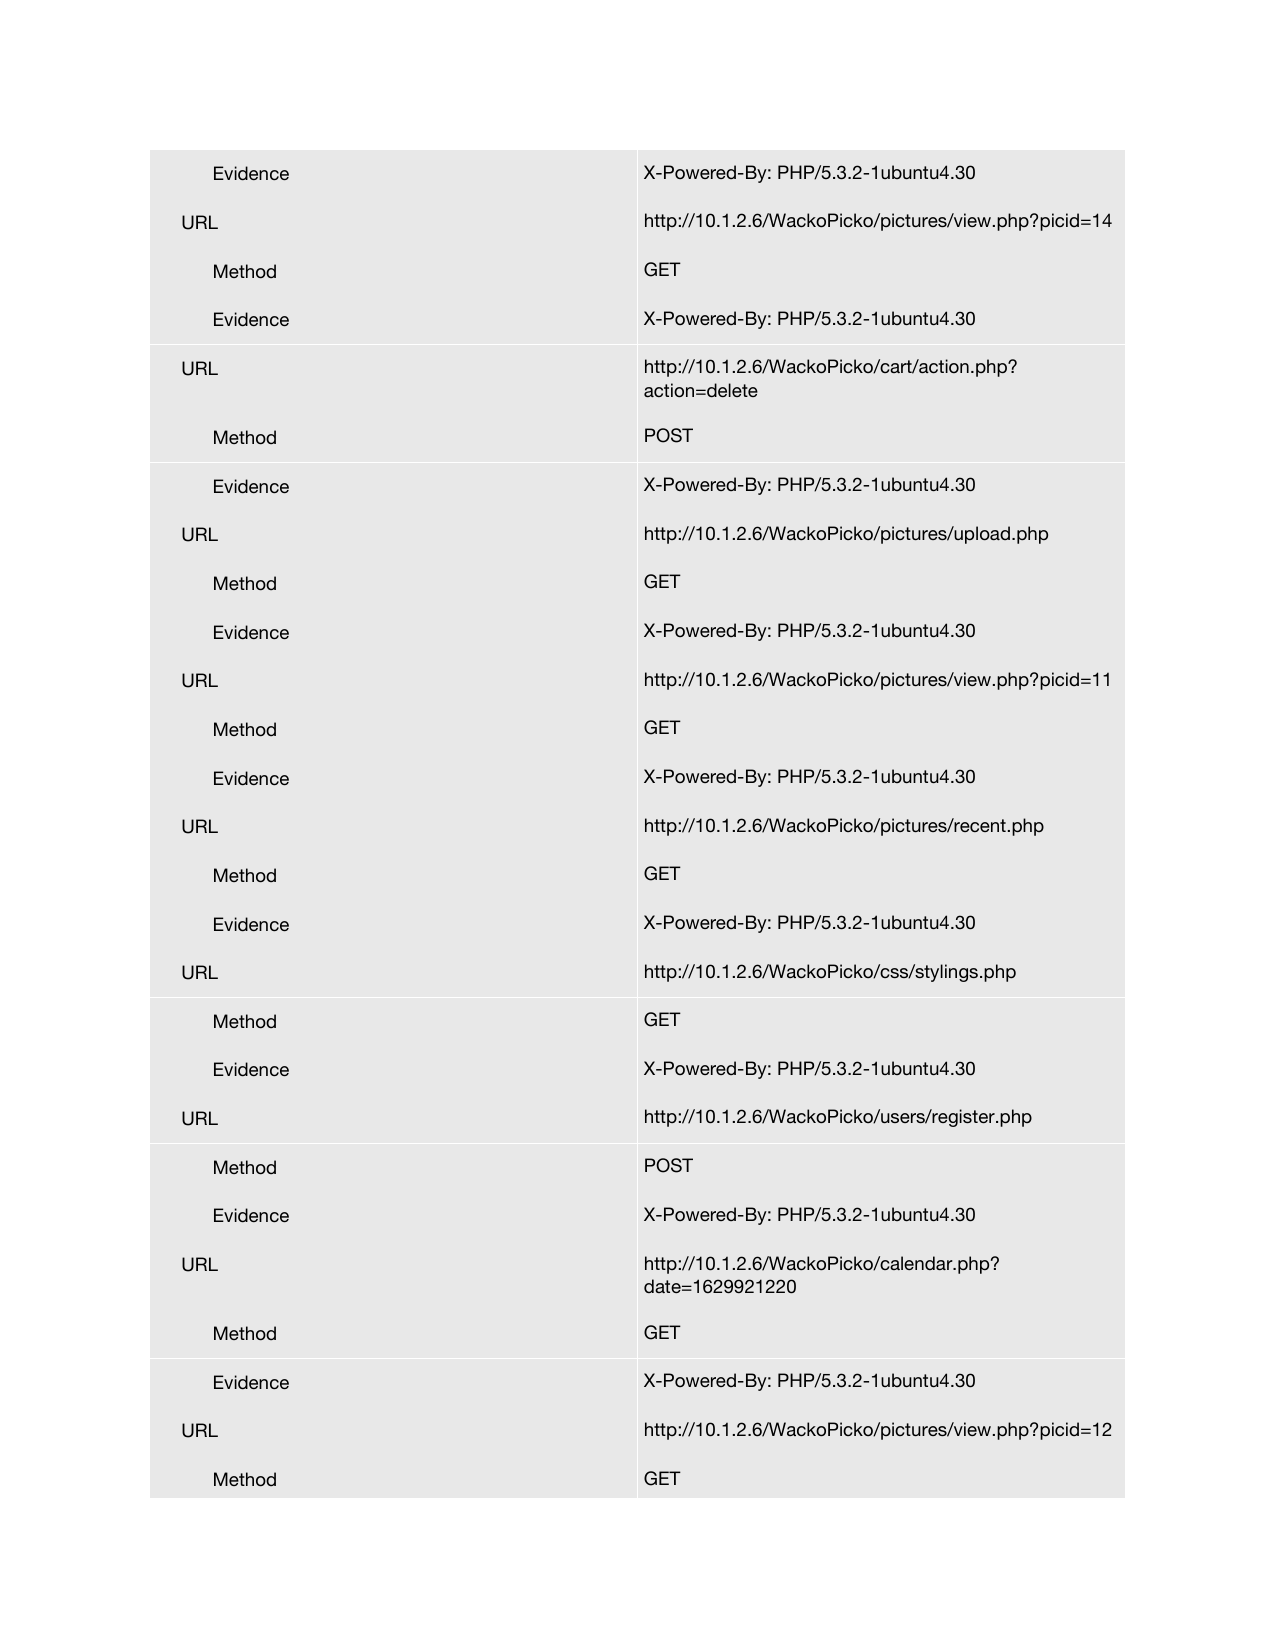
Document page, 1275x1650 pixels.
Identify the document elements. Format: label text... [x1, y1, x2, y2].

table_cell Method [150, 560, 637, 608]
table_cell URL [150, 345, 637, 414]
table_cell http://10.1.2.6/WackoPicko/pictures/view.php?picid=14 [638, 199, 1125, 247]
table_cell URL [150, 511, 637, 560]
table_cell http://10.1.2.6/WackoPicko/users/register.php [638, 1095, 1125, 1143]
table_cell X-Powered-By: PHP/5.3.2-1ubuntu4.30 [638, 463, 1125, 511]
table_cell http://10.1.2.6/WackoPicko/cart/action.php?action=delete [638, 345, 1125, 414]
table_cell Evidence [150, 1046, 637, 1095]
table_cell POST [638, 1144, 1125, 1192]
table_cell URL [150, 199, 637, 247]
table_cell Method [150, 852, 637, 900]
table_cell GET [638, 247, 1125, 296]
table_cell POST [638, 414, 1125, 462]
table_cell URL [150, 1407, 637, 1456]
table_cell Method [150, 706, 637, 754]
table_cell http://10.1.2.6/WackoPicko/pictures/view.php?picid=12 [638, 1407, 1125, 1456]
table_cell Evidence [150, 608, 637, 657]
table_cell Evidence [150, 150, 637, 199]
table_cell http://10.1.2.6/WackoPicko/calendar.php?date=1629921220 [638, 1241, 1125, 1310]
table_cell Method [150, 1456, 637, 1498]
table_cell Method [150, 1310, 637, 1358]
table_cell X-Powered-By: PHP/5.3.2-1ubuntu4.30 [638, 608, 1125, 657]
table_cell URL [150, 1241, 637, 1310]
table_cell URL [150, 657, 637, 706]
table_cell Method [150, 1144, 637, 1192]
table_cell X-Powered-By: PHP/5.3.2-1ubuntu4.30 [638, 754, 1125, 803]
table_cell X-Powered-By: PHP/5.3.2-1ubuntu4.30 [638, 900, 1125, 949]
table_cell X-Powered-By: PHP/5.3.2-1ubuntu4.30 [638, 296, 1125, 344]
table_cell http://10.1.2.6/WackoPicko/css/stylings.php [638, 949, 1125, 997]
table_cell GET [638, 1456, 1125, 1498]
table_cell Evidence [150, 463, 637, 511]
table_cell Evidence [150, 900, 637, 949]
table_cell GET [638, 998, 1125, 1046]
table_cell Method [150, 414, 637, 462]
table_cell http://10.1.2.6/WackoPicko/pictures/upload.php [638, 511, 1125, 560]
table_cell Evidence [150, 1192, 637, 1241]
table_cell GET [638, 852, 1125, 900]
table_cell Evidence [150, 296, 637, 344]
table_cell Evidence [150, 1359, 637, 1407]
table_cell URL [150, 949, 637, 997]
table_cell URL [150, 1095, 637, 1143]
table_cell GET [638, 560, 1125, 608]
table_cell GET [638, 1310, 1125, 1358]
table_cell X-Powered-By: PHP/5.3.2-1ubuntu4.30 [638, 1192, 1125, 1241]
table_cell X-Powered-By: PHP/5.3.2-1ubuntu4.30 [638, 1359, 1125, 1407]
table_cell X-Powered-By: PHP/5.3.2-1ubuntu4.30 [638, 150, 1125, 199]
table_cell http://10.1.2.6/WackoPicko/pictures/recent.php [638, 803, 1125, 852]
table_cell GET [638, 706, 1125, 754]
table_cell URL [150, 803, 637, 852]
table_cell http://10.1.2.6/WackoPicko/pictures/view.php?picid=11 [638, 657, 1125, 706]
table_cell Method [150, 247, 637, 296]
table_cell Method [150, 998, 637, 1046]
table_cell X-Powered-By: PHP/5.3.2-1ubuntu4.30 [638, 1046, 1125, 1095]
table_cell Evidence [150, 754, 637, 803]
